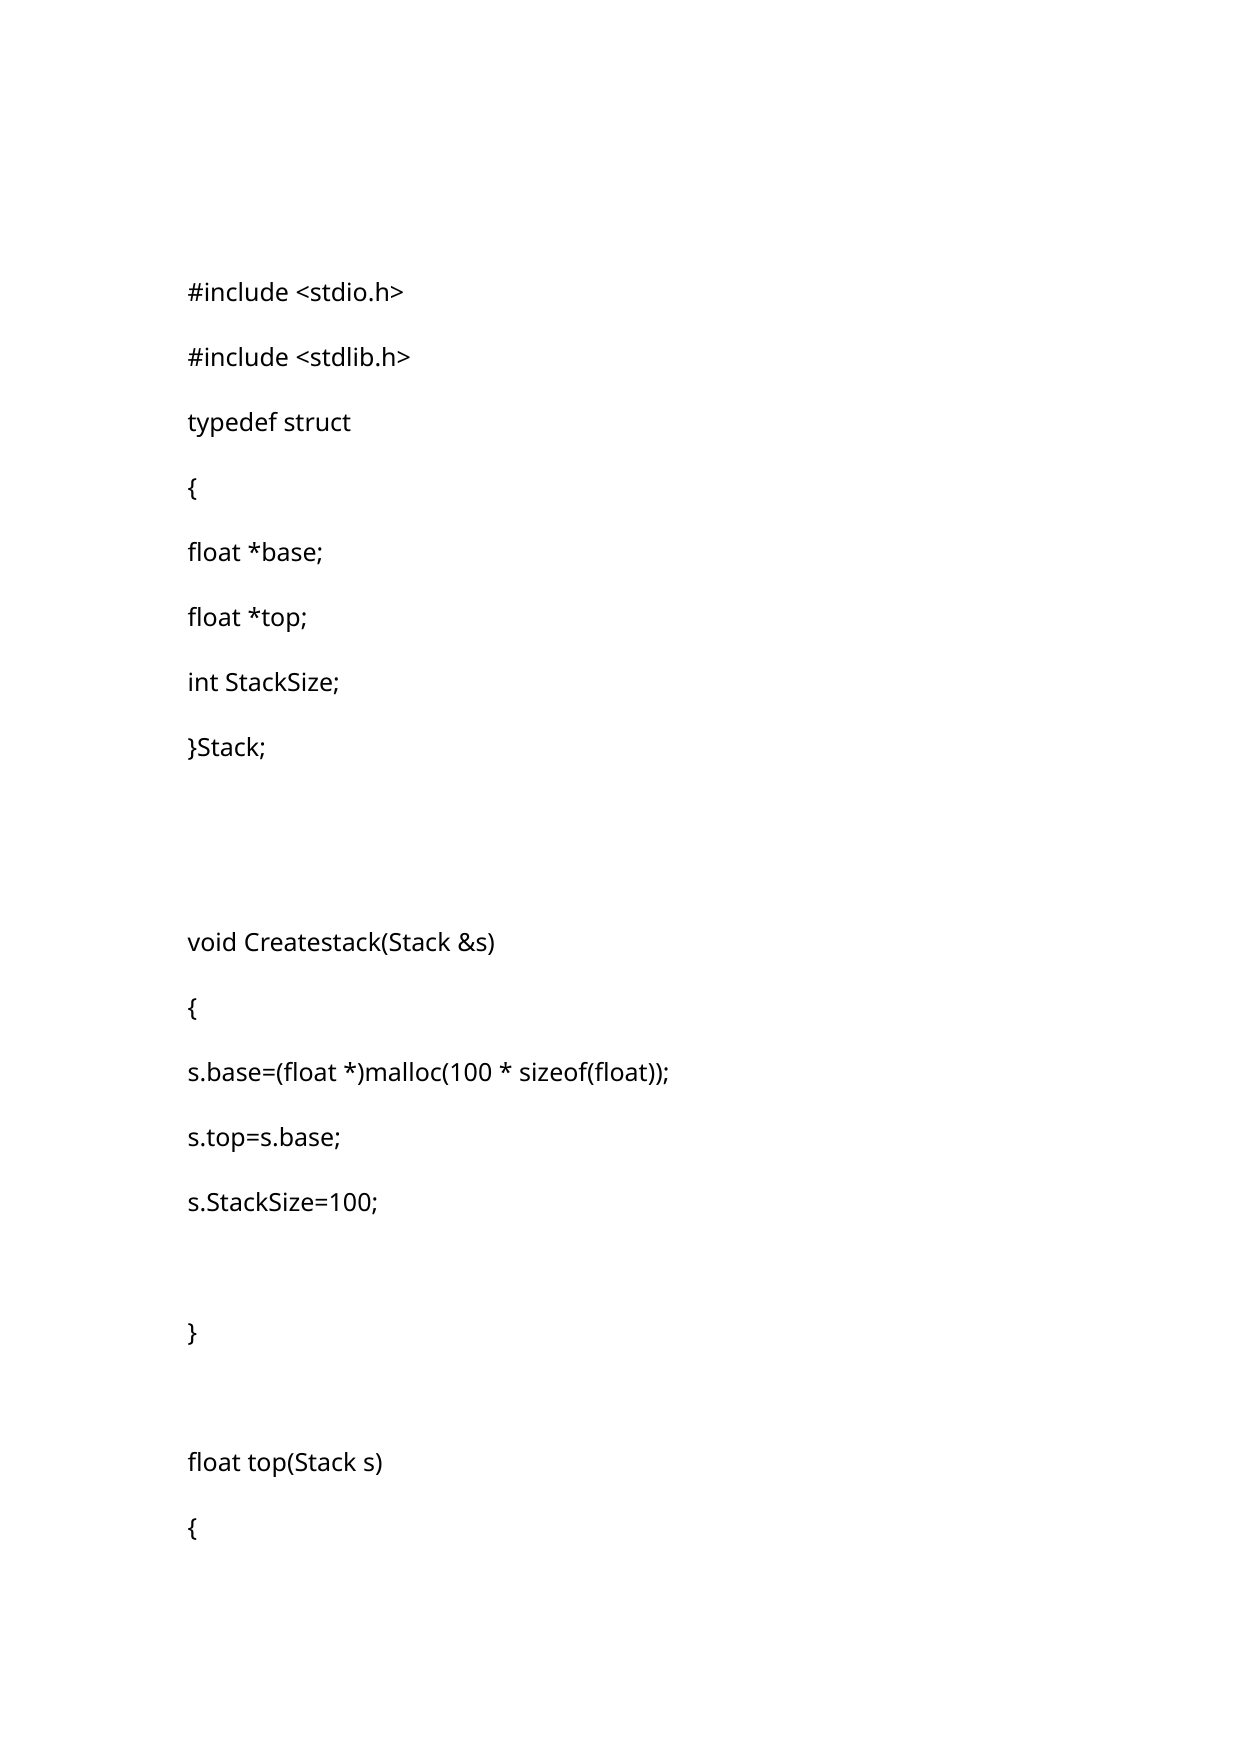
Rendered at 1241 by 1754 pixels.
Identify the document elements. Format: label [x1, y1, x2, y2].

text [187, 259, 1053, 1559]
